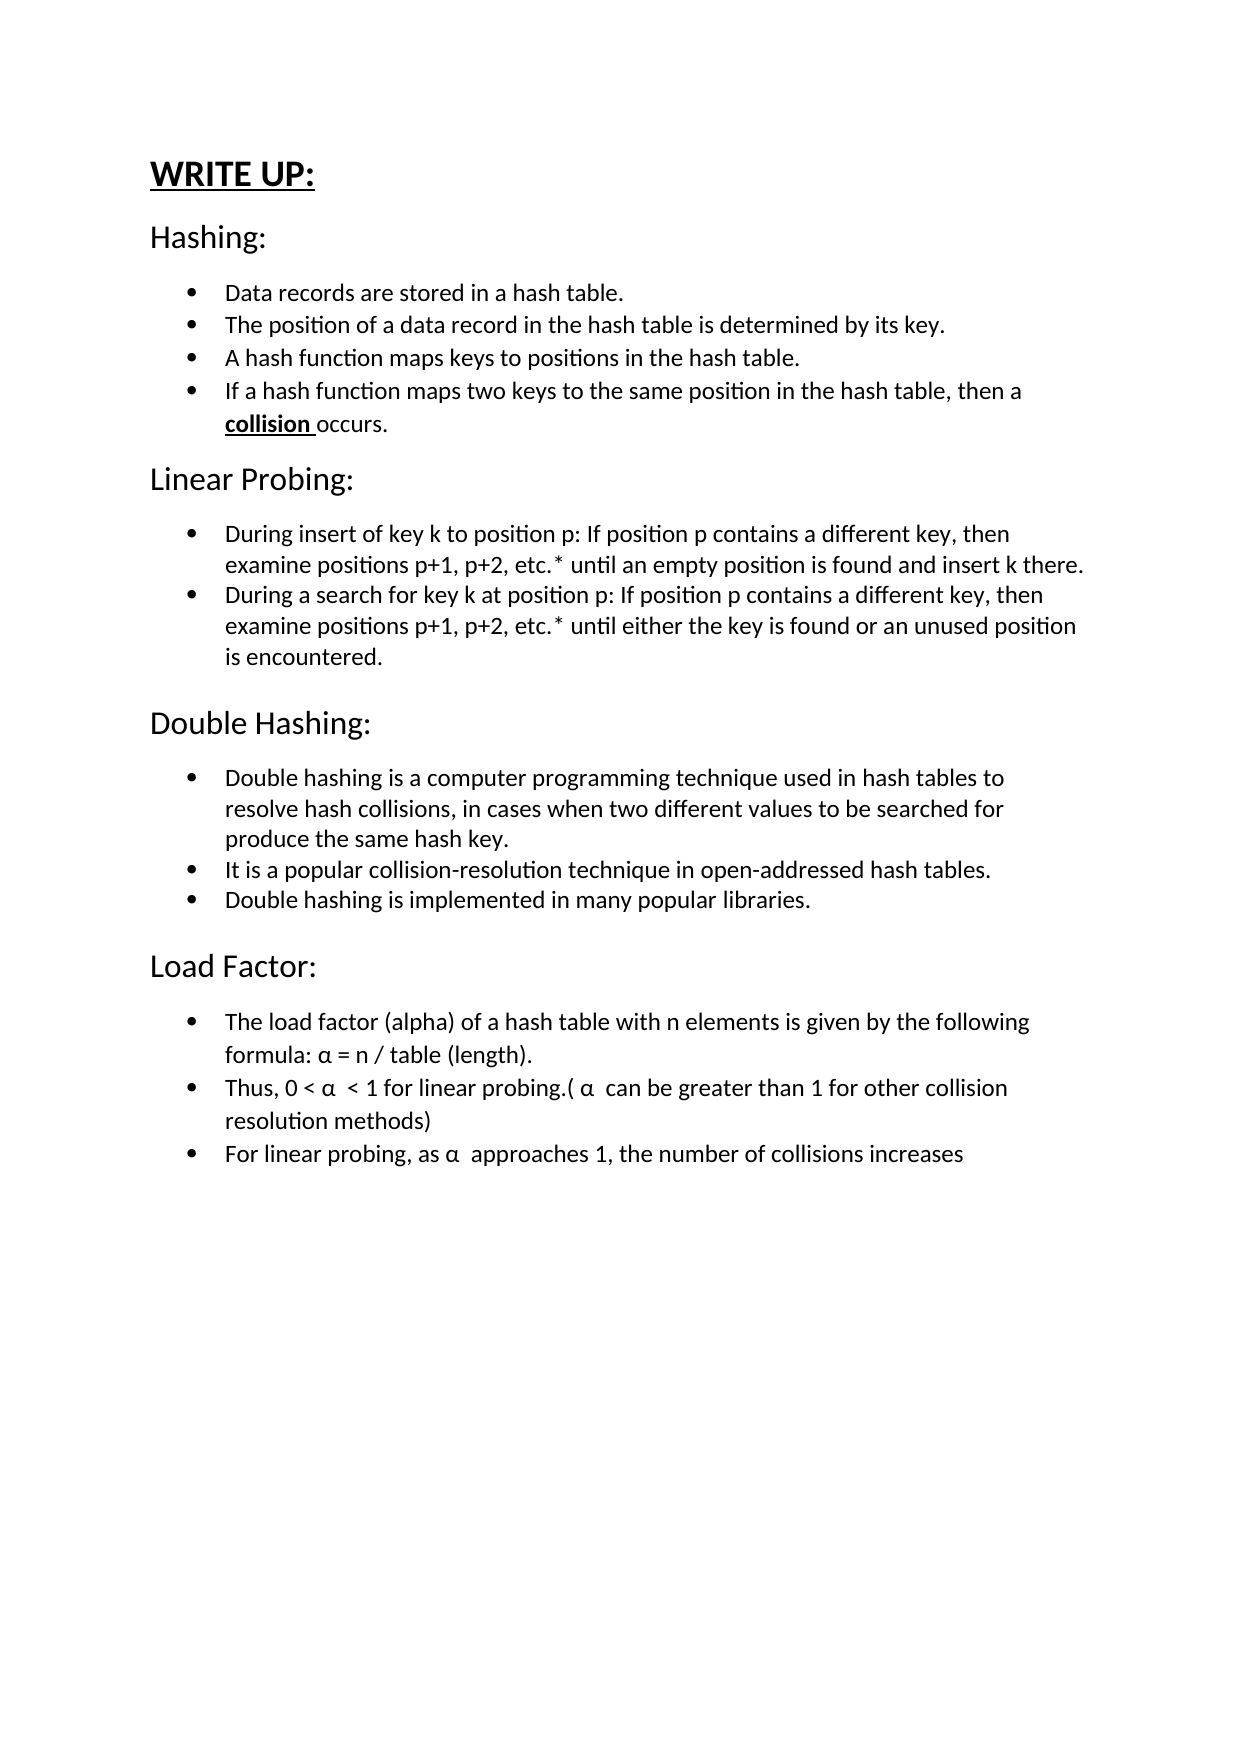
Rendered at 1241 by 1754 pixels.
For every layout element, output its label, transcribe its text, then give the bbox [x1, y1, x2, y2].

list It is a popular collision-resolution technique in open-addressed hash tables. [187, 854, 1090, 884]
list Double hashing is a computer programming technique used in hash tables to resolve hash collisions, in cases when two different values to be searched for produce the same hash key. [187, 762, 1090, 854]
text Double Hashing: [150, 702, 1090, 742]
list The load factor (alpha) of a hash table with n elements is given by the following formula: α = n / table (length). [187, 1006, 1090, 1069]
list A hash function maps keys to positions in the hash table. [187, 343, 1090, 373]
text Hashing: [150, 216, 1090, 257]
text Linear Probing: [150, 458, 1090, 499]
list For linear probing, as α approaches 1, the number of collisions increases [187, 1138, 1090, 1168]
text Load Factor: [150, 946, 1090, 986]
list Data records are stored in a hash table. [187, 277, 1090, 307]
list If a hash function maps two keys to the same position in the hash table, then a collision occurs. [187, 376, 1090, 439]
list During insert of key k to position p: If position p contains a different key, then examine positions p+1, p+2, etc.* until an empty position is found and insert k there. [187, 519, 1090, 580]
list During a search for key k at position p: If position p contains a different key, then examine positions p+1, p+2, etc.* until either the key is found or an unused position is encountered. [187, 580, 1090, 671]
list The position of a data record in the hash table is determined by its key. [187, 310, 1090, 340]
text WRITE UP: [150, 150, 1090, 196]
list Thus, 0 < α < 1 for linear probing.( α can be greater than 1 for other collision resolution methods) [187, 1072, 1090, 1135]
list Double hashing is implemented in many popular libraries. [187, 884, 1090, 915]
